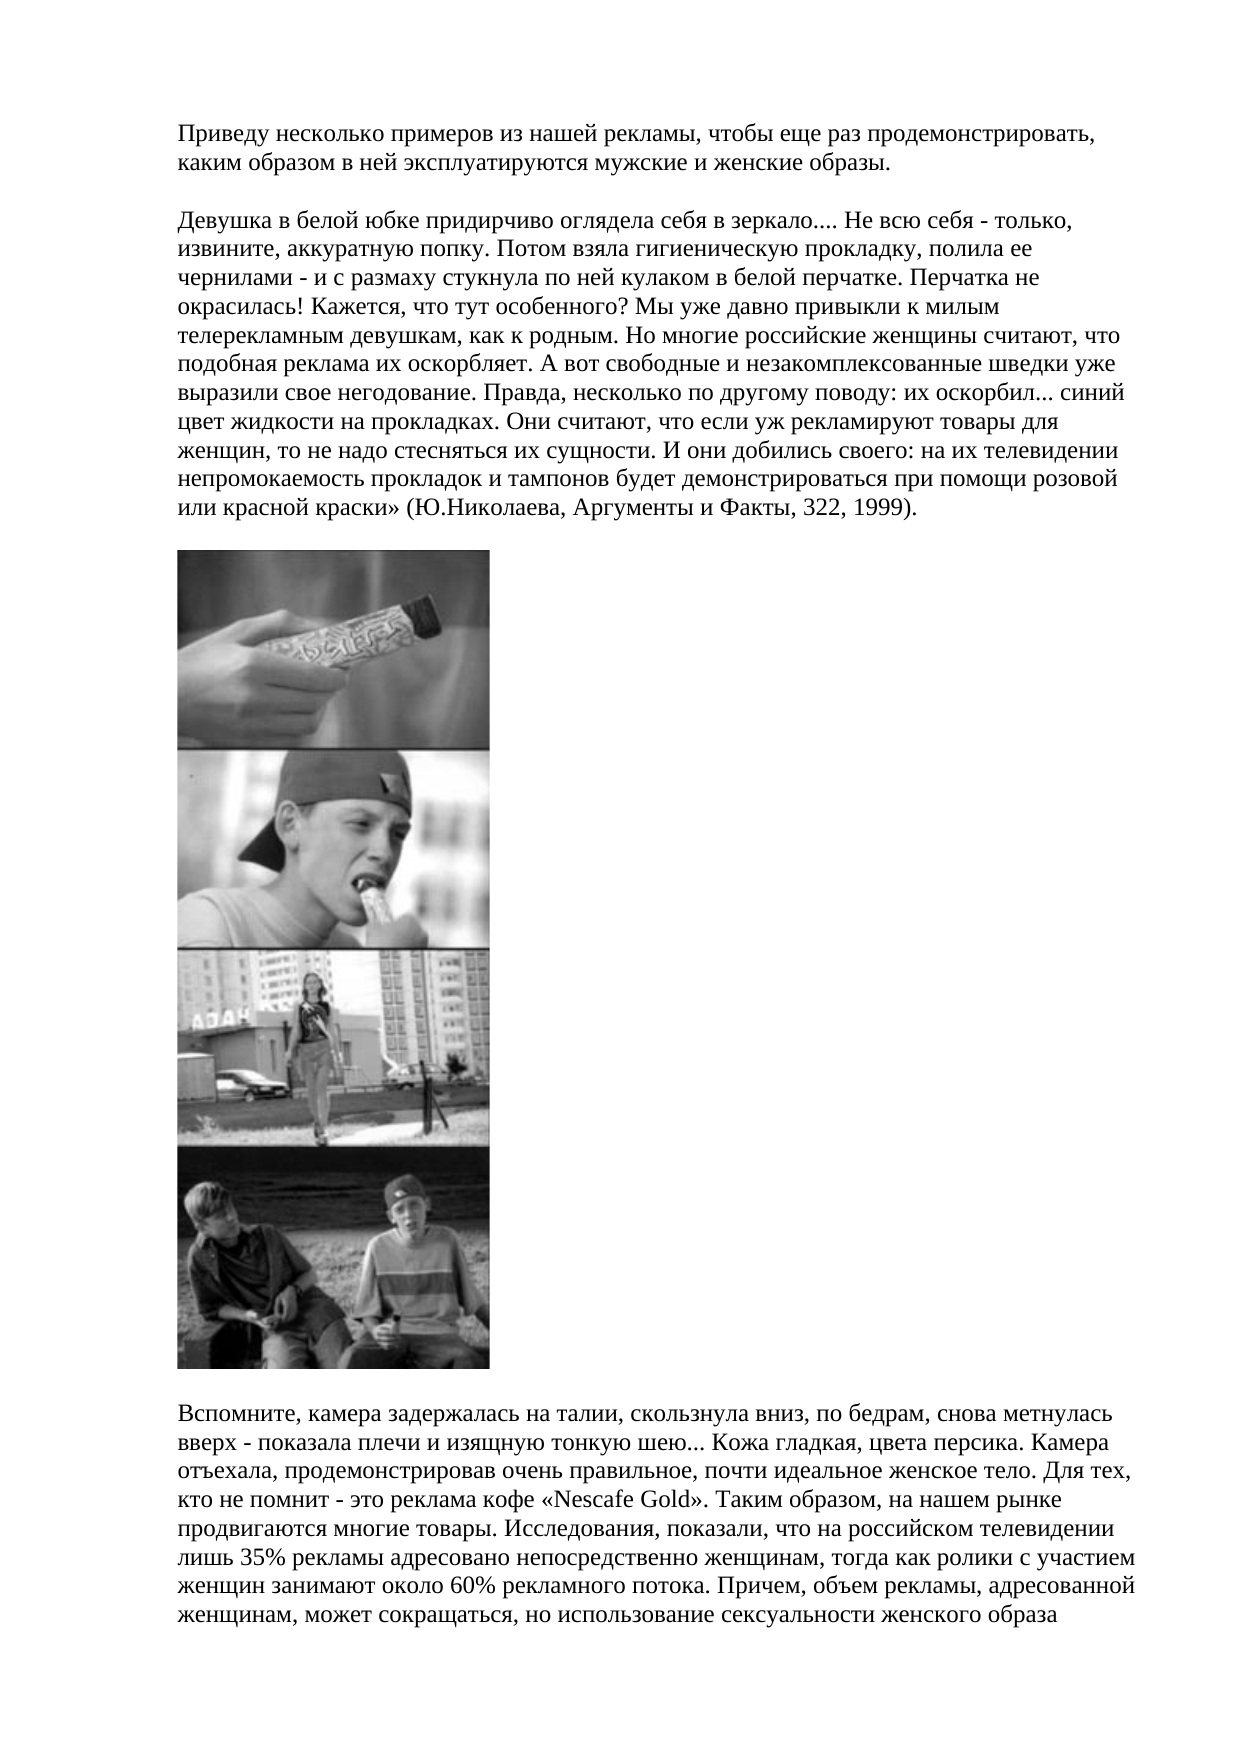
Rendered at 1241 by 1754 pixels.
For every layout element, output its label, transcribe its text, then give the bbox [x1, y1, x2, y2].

picture [177, 550, 490, 1369]
text Девушка в белой юбке придирчиво оглядела себя в зеркало.... Не всю себя - только, извините, аккуратную попку. Потом взяла гигиеническую прокладку, полила ее чернилами - и с размаху стукнула по ней кулаком в белой перчатке. Перчатка не окрасилась! Кажется, что тут особенного? Мы уже давно привыкли к милым телерекламным девушкам, как к родным. Но многие российские женщины считают, что подобная реклама их оскорбляет. А вот свободные и незакомплексованные шведки уже выразили свое негодование. Правда, несколько по другому поводу: их оскорбил... синий цвет жидкости на прокладках. Они считают, что если уж рекламируют товары для женщин, то не надо стесняться их сущности. И они добились своего: на их телевидении непромокаемость прокладок и тампонов будет демонстрироваться при помощи розовой или красной краски» (Ю.Николаева, Аргументы и Факты, 322, 1999). [177, 205, 1152, 521]
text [177, 1398, 1152, 1628]
text Приведу несколько примеров из нашей рекламы, чтобы еще раз продемонстрировать, каким образом в ней эксплуатируются мужские и женские образы. [177, 118, 1152, 176]
